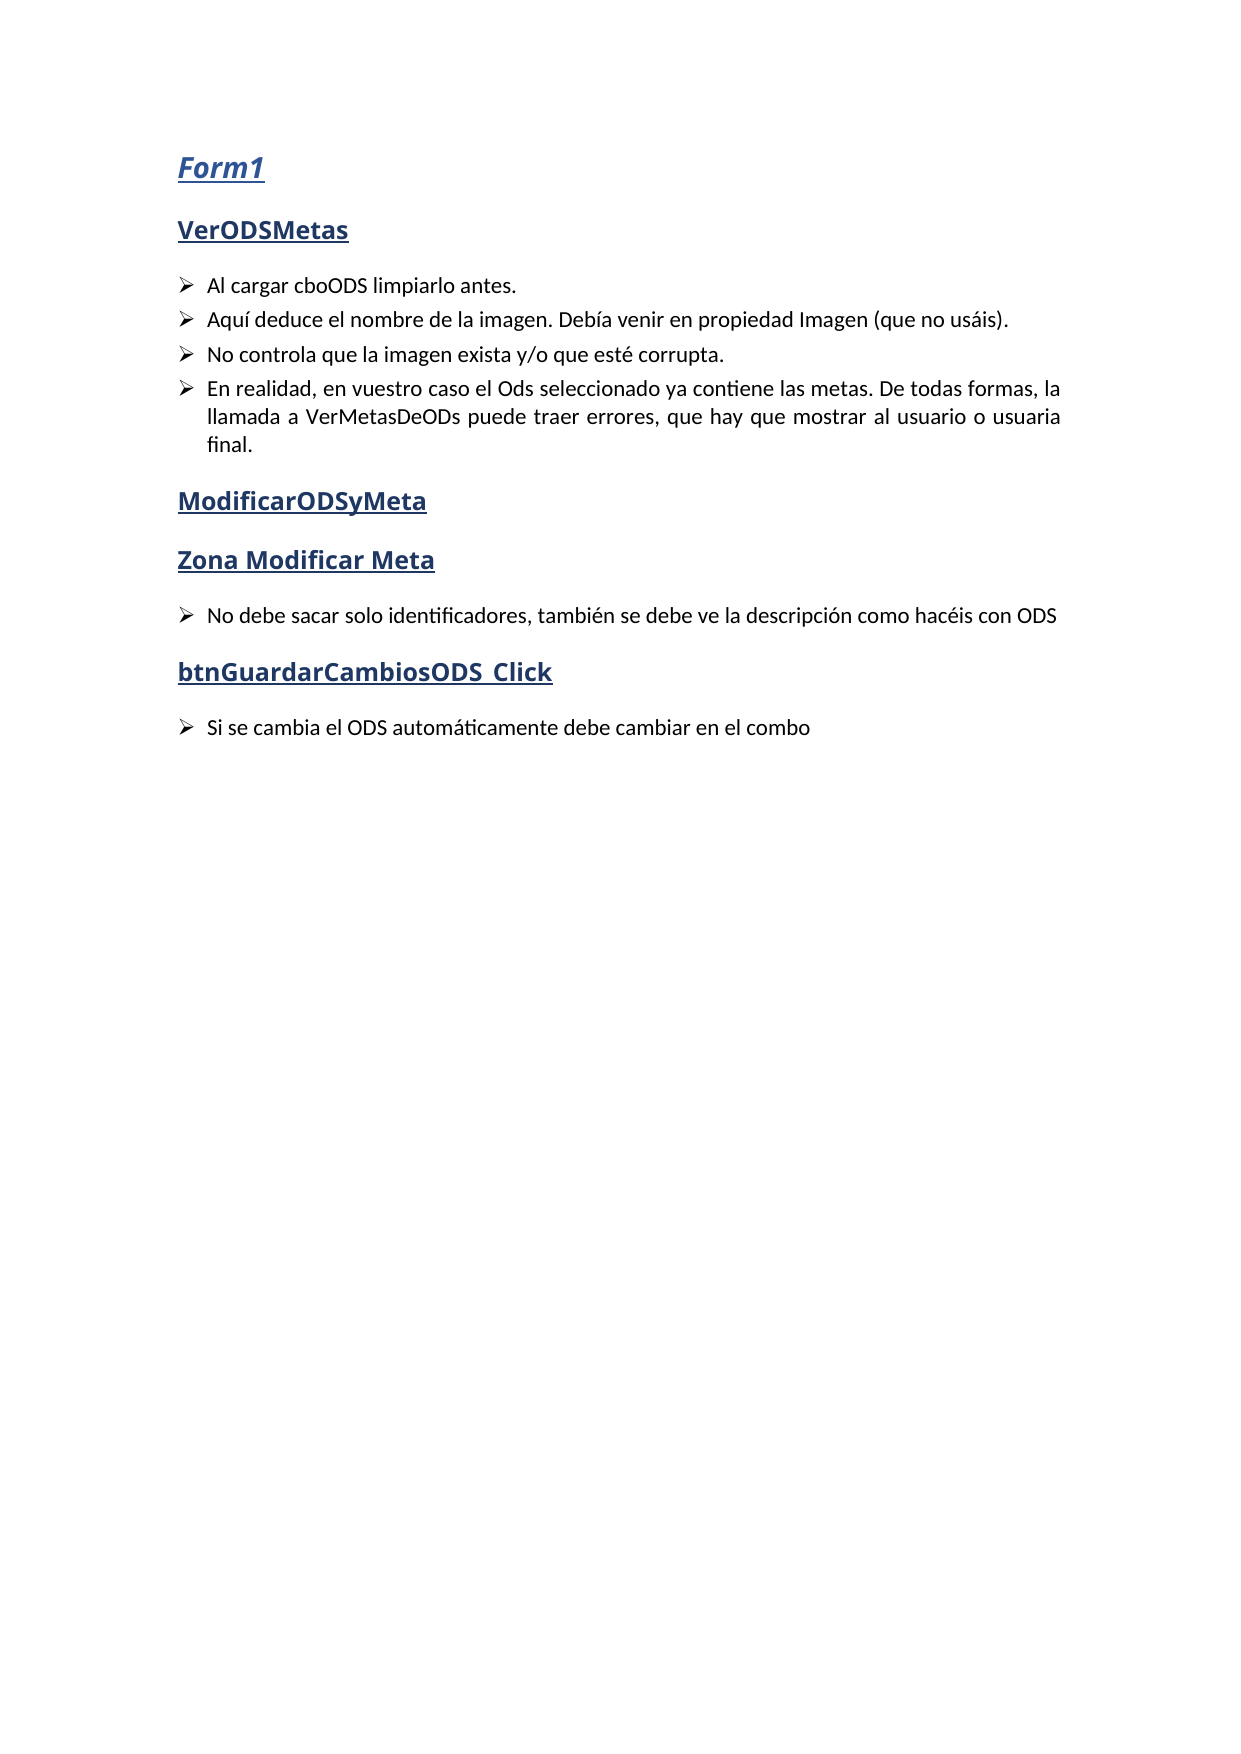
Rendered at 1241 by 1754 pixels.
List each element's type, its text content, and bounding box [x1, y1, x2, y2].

text Si se cambia el ODS automáticamente debe cambiar en el combo [177, 713, 1063, 741]
text Aquí deduce el nombre de la imagen. Debía venir en propiedad Imagen (que no usáis). [177, 306, 1063, 334]
subtitle btnGuardarCambiosODS_Click [177, 654, 1063, 688]
subtitle Form1 [177, 148, 1063, 187]
text No debe sacar solo identificadores, también se debe ve la descripción como hacéis con ODS [177, 601, 1063, 629]
subtitle Zona Modificar Meta [177, 542, 1063, 576]
text Al cargar cboODS limpiarlo antes. [177, 271, 1063, 299]
subtitle ModificarODSyMeta [177, 483, 1063, 517]
text No controla que la imagen exista y/o que esté corrupta. [177, 340, 1063, 368]
text En realidad, en vuestro caso el Ods seleccionado ya contiene las metas. De todas formas, la llamada a VerMetasDeODs puede traer errores, que hay que mostrar al usuario o usuaria final. [177, 374, 1063, 458]
subtitle VerODSMetas [177, 212, 1063, 246]
